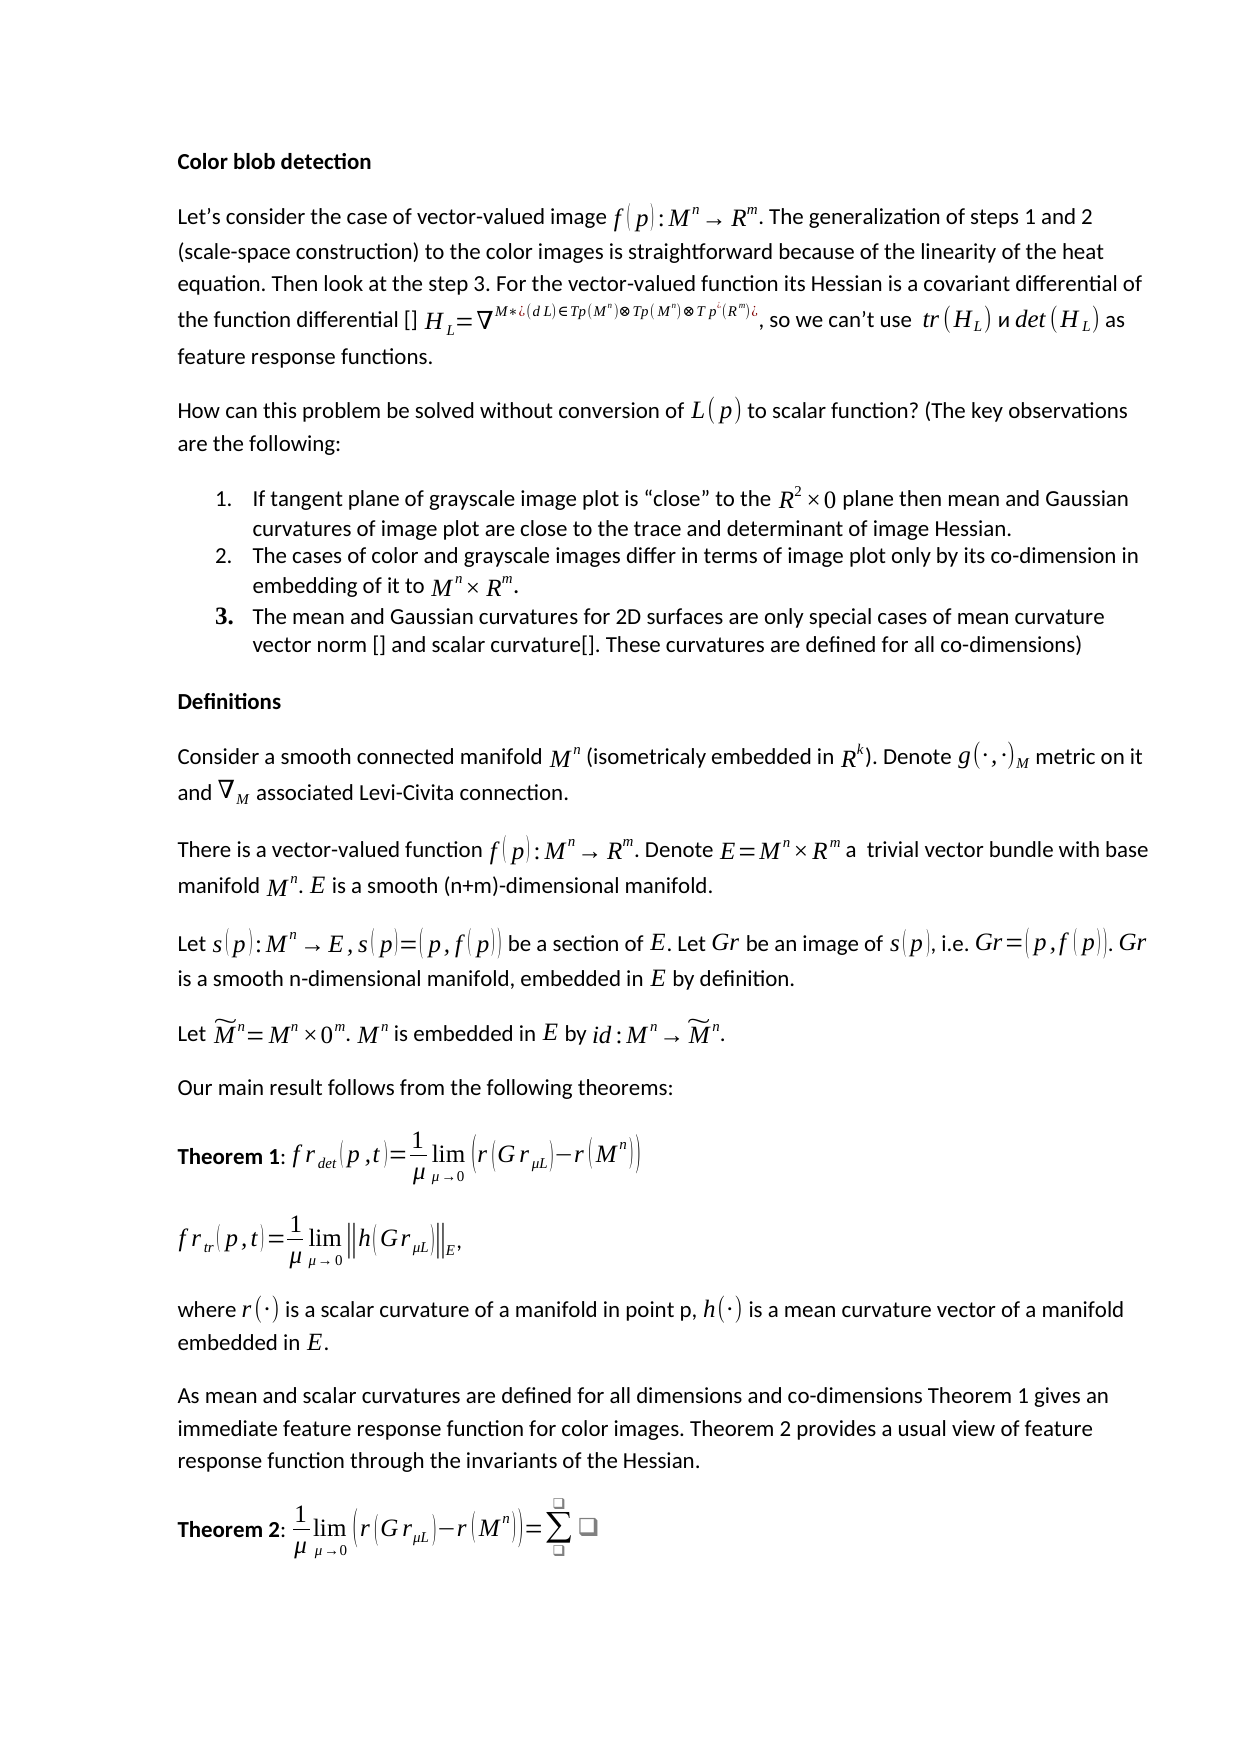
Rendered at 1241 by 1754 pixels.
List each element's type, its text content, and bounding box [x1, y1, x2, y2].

text Theorem 2: [177, 1499, 1152, 1559]
text Consider a smooth connected manifold (isometricaly embedded in ). Denote metric on it and associated Levi-Civita connection. [177, 740, 1152, 808]
text Definitions [177, 687, 1152, 715]
text , [177, 1210, 1152, 1269]
text Let . is embedded in by . [177, 1017, 1152, 1048]
text Let be a section of . Let be an image of , i.e. . is a smooth n-dimensional manifold, embedded in by definition. [177, 926, 1152, 992]
text Color blob detection [177, 147, 1152, 175]
text where is a scalar curvature of a manifold in point p, is a mean curvature vector of a manifold embedded in . [177, 1294, 1152, 1356]
text There is a vector-valued function . Denote a trivial vector bundle with base manifold . is a smooth (n+m)-dimensional manifold. [177, 833, 1152, 901]
text Let’s consider the case of vector-valued image . The generalization of steps 1 and 2 (scale-space construction) to the color images is straightforward because of the linearity of the heat equation. Then look at the step 3. For the vector-valued function its Hessian is a covariant differential of the function differential [] , so we can’t use и as feature response functions. [177, 200, 1152, 370]
list The cases of color and grayscale images differ in terms of image plot only by its co-dimension in embedding of it to . [215, 542, 1152, 601]
list If tangent plane of grayscale image plot is “close” to the plane then mean and Gaussian curvatures of image plot are close to the trace and determinant of image Hessian. [215, 482, 1152, 542]
text Our main result follows from the following theorems: [177, 1073, 1152, 1101]
list The mean and Gaussian curvatures for 2D surfaces are only special cases of mean curvature vector norm [] and scalar curvature[]. These curvatures are defined for all co-dimensions) [215, 601, 1152, 658]
text As mean and scalar curvatures are defined for all dimensions and co-dimensions Theorem 1 gives an immediate feature response function for color images. Theorem 2 provides a usual view of feature response function through the invariants of the Hessian. [177, 1381, 1152, 1474]
text How can this problem be solved without conversion of to scalar function? (The key observations are the following: [177, 395, 1152, 457]
text Theorem 1: [177, 1126, 1152, 1185]
